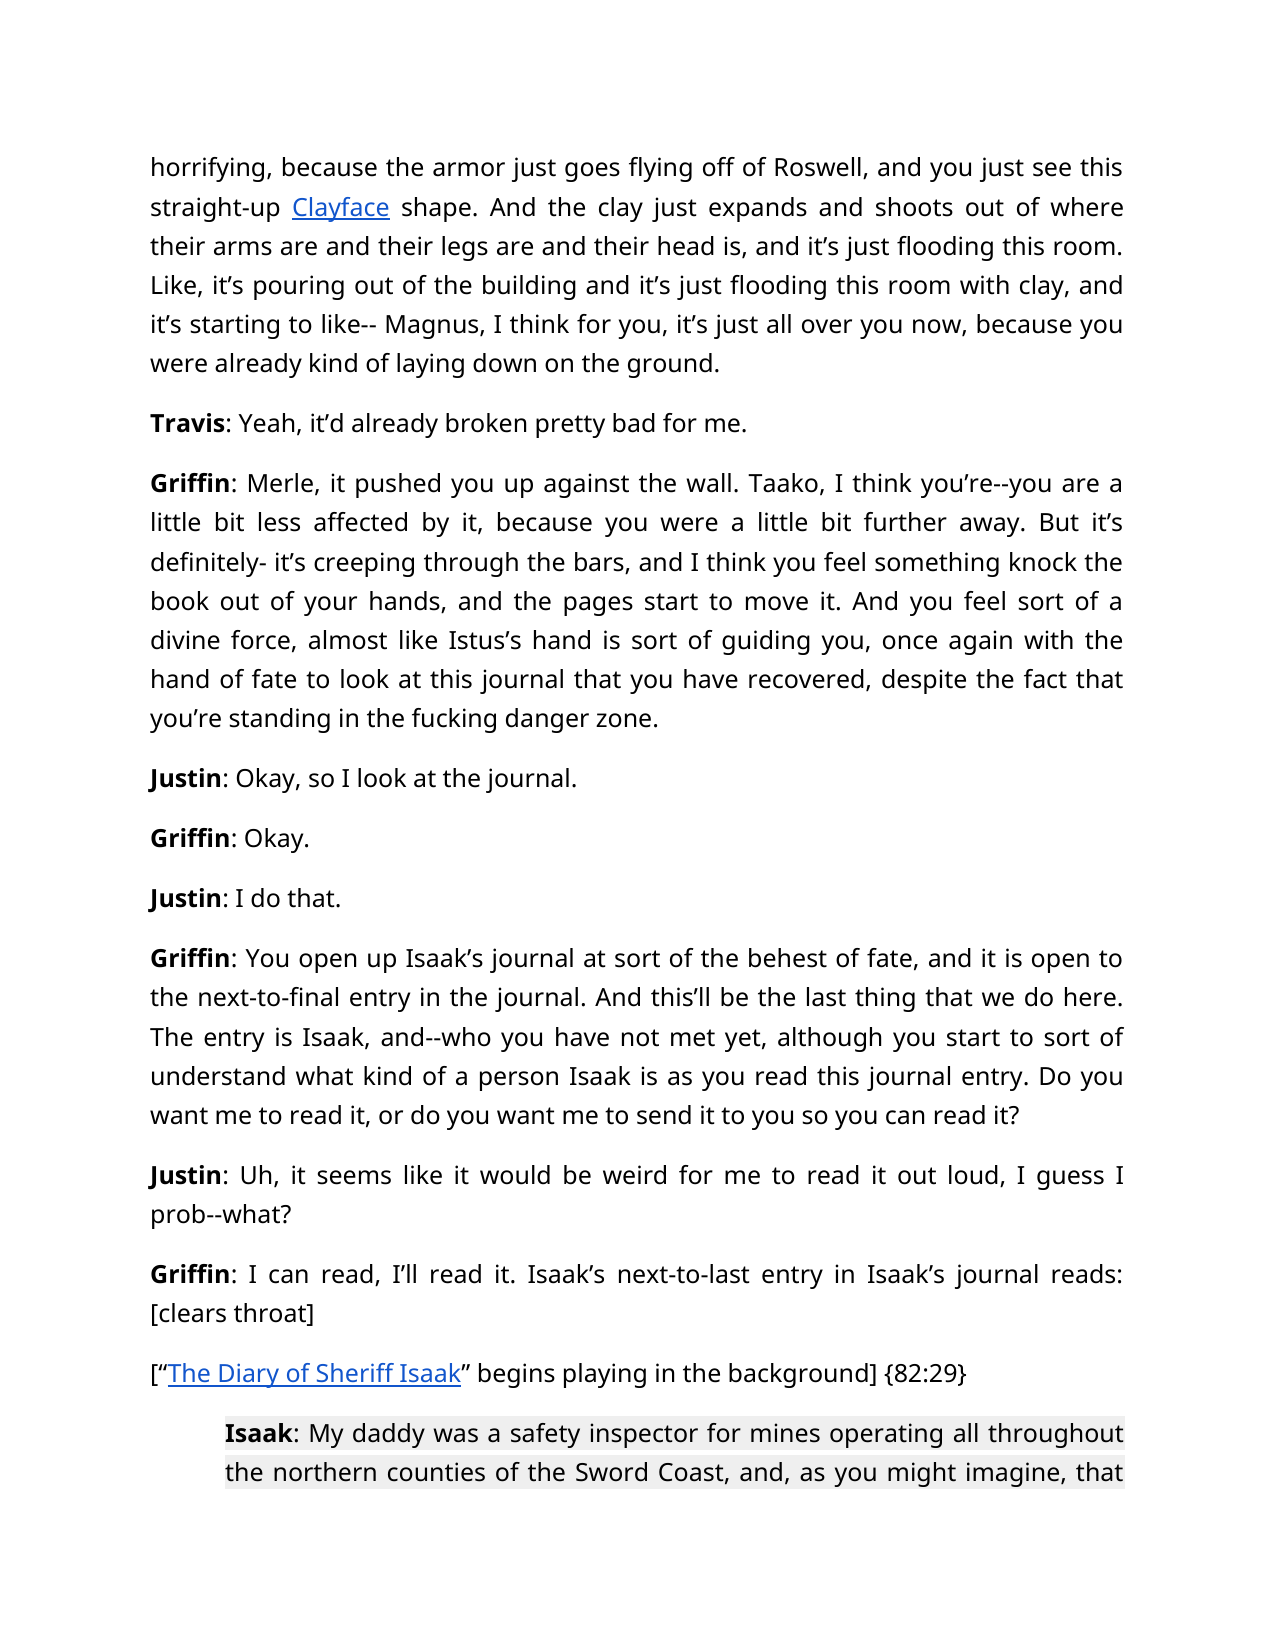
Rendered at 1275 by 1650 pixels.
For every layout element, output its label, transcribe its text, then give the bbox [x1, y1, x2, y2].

text Griffin: You open up Isaak’s journal at sort of the behest of fate, and it is open to the next-to-final entry in the journal. And this’ll be the last thing that we do here. The entry is Isaak, and--who you have not met yet, although you start to sort of understand what kind of a person Isaak is as you read this journal entry. Do you want me to read it, or do you want me to send it to you so you can read it? [150, 941, 1125, 1132]
text Justin: I do that. [150, 881, 1125, 915]
text Justin: Okay, so I look at the journal. [150, 761, 1125, 795]
text Justin: Uh, it seems like it would be weird for me to read it out loud, I guess I prob--what? [150, 1157, 1125, 1231]
text Griffin: Merle, it pushed you up against the wall. Taako, I think you’re--you are a little bit less affected by it, because you were a little bit further away. But it’s definitely- it’s creeping through the bars, and I think you feel something knock the book out of your hands, and the pages start to move it. And you feel sort of a divine force, almost like Istus’s hand is sort of guiding you, once again with the hand of fate to look at this journal that you have recovered, despite the fact that you’re standing in the fucking danger zone. [150, 466, 1125, 735]
text Travis: Yeah, it’d already broken pretty bad for me. [150, 406, 1125, 440]
text [“The Diary of Sheriff Isaak” begins playing in the background] {82:29} [150, 1356, 1125, 1390]
text Griffin: Okay. [150, 821, 1125, 855]
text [150, 150, 1125, 380]
text Griffin: I can read, I’ll read it. Isaak’s next-to-last entry in Isaak’s journal reads: [clears throat] [150, 1257, 1125, 1330]
